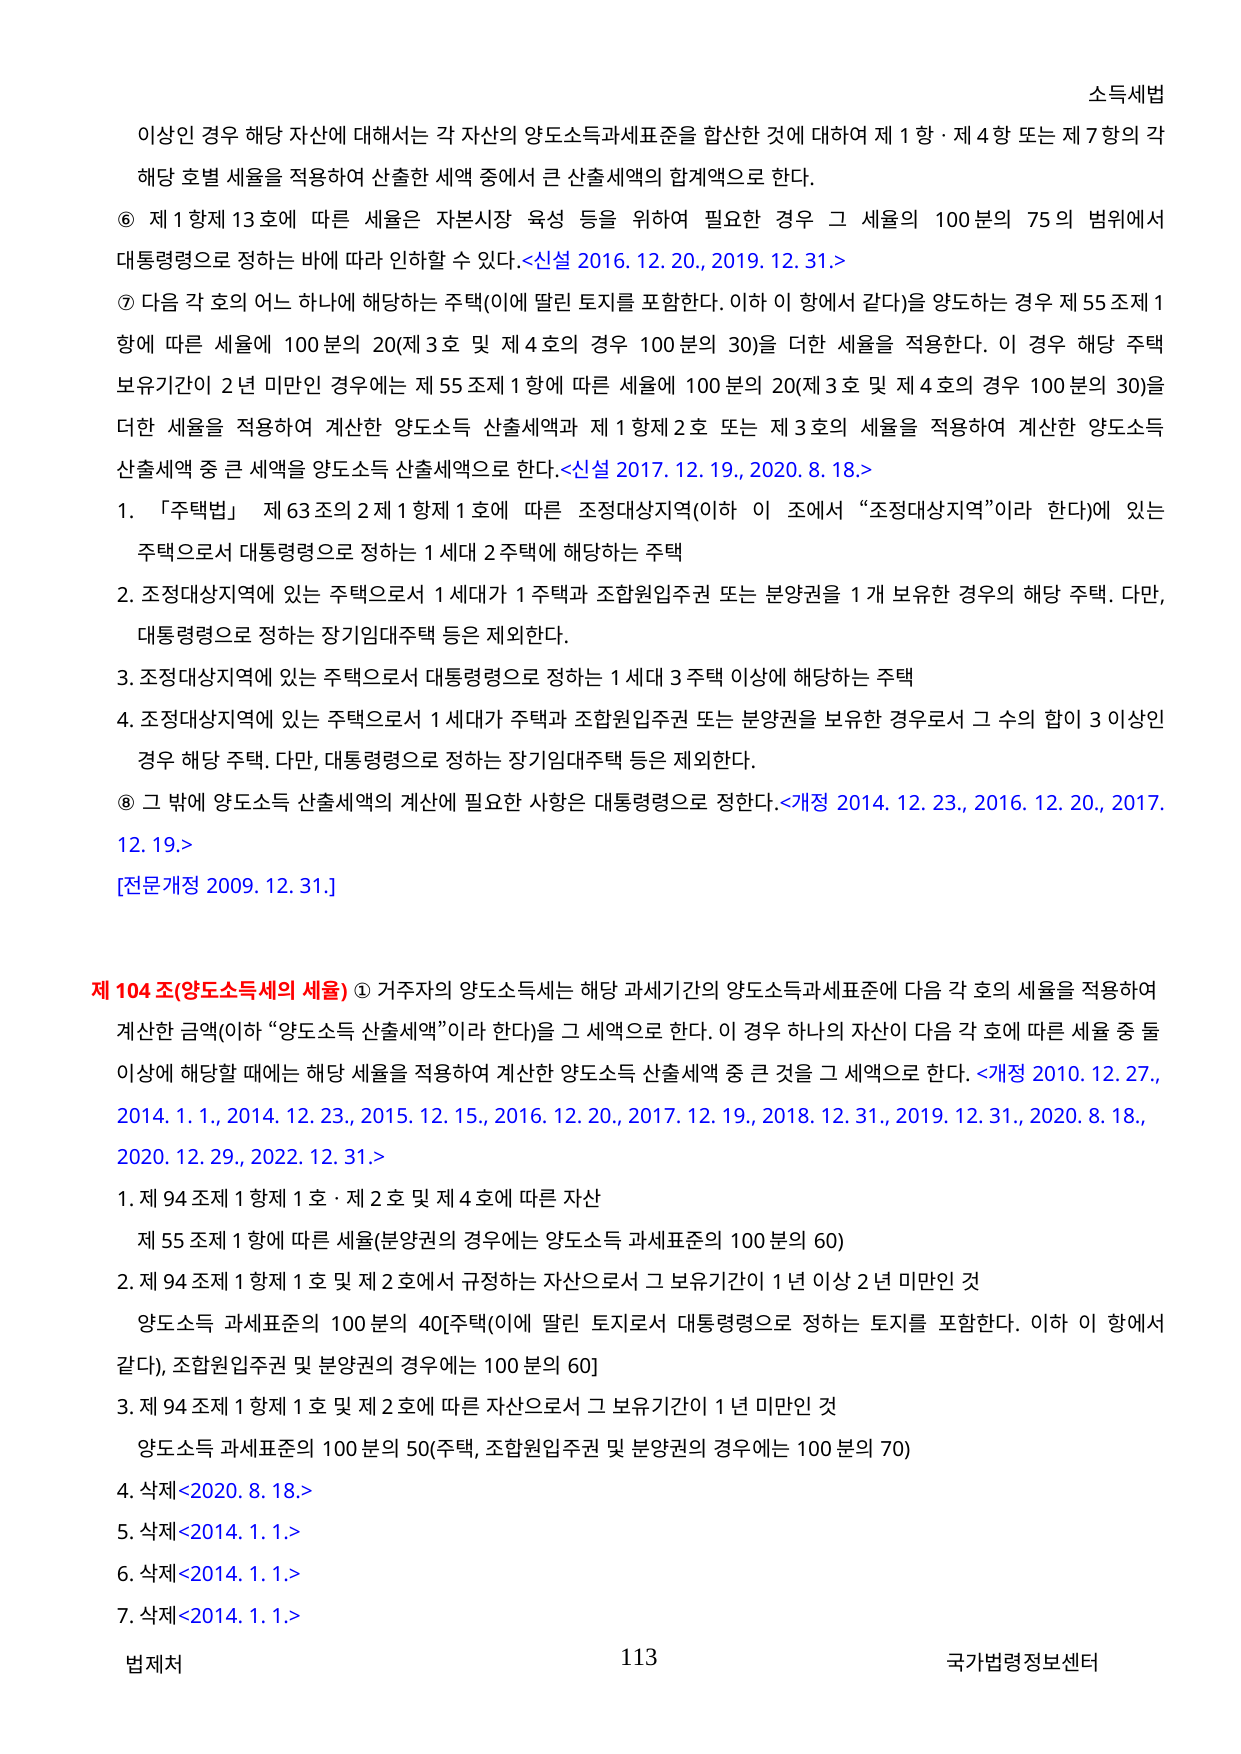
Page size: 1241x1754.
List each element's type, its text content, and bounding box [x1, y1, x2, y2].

text 4. 삭제<2020. 8. 18.> [117, 1462, 1165, 1504]
text 6. 삭제<2014. 1. 1.> [117, 1546, 1165, 1587]
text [117, 108, 1165, 192]
text 1. 「주택법」 제63조의2제1항제1호에 따른 조정대상지역(이하 이 조에서 “조정대상지역”이라 한다)에 있는 주택으로서 대통령령으로 정하는 1세대 2주택에 해당하는 주택 [117, 483, 1165, 567]
text ⑥ 제1항제13호에 따른 세율은 자본시장 육성 등을 위하여 필요한 경우 그 세율의 100분의 75의 범위에서 대통령령으로 정하는 바에 따라 인하할 수 있다.<신설 2016. 12. 20., 2019. 12. 31.> [117, 192, 1165, 275]
text 양도소득 과세표준의 100분의 40[주택(이에 딸린 토지로서 대통령령으로 정하는 토지를 포함한다. 이하 이 항에서 같다), 조합원입주권 및 분양권의 경우에는 100분의 60] [117, 1296, 1165, 1379]
text 3. 제94조제1항제1호 및 제2호에 따른 자산으로서 그 보유기간이 1년 미만인 것 [117, 1379, 1165, 1421]
text 7. 삭제<2014. 1. 1.> [117, 1587, 1165, 1629]
text [전문개정 2009. 12. 31.] [117, 858, 1165, 900]
text 제104조(양도소득세의 세율) ① 거주자의 양도소득세는 해당 과세기간의 양도소득과세표준에 다음 각 호의 세율을 적용하여 계산한 금액(이하 “양도소득 산출세액”이라 한다)을 그 세액으로 한다. 이 경우 하나의 자산이 다음 각 호에 따른 세율 중 둘 이상에 해당할 때에는 해당 세율을 적용하여 계산한 양도소득 산출세액 중 큰 것을 그 세액으로 한다. <개정 2010. 12. 27., 2014. 1. 1., 2014. 12. 23., 2015. 12. 15., 2016. 12. 20., 2017. 12. 19., 2018. 12. 31., 2019. 12. 31., 2020. 8. 18., 2020. 12. 29., 2022. 12. 31.> [92, 962, 1165, 1171]
text ⑦ 다음 각 호의 어느 하나에 해당하는 주택(이에 딸린 토지를 포함한다. 이하 이 항에서 같다)을 양도하는 경우 제55조제1항에 따른 세율에 100분의 20(제3호 및 제4호의 경우 100분의 30)을 더한 세율을 적용한다. 이 경우 해당 주택 보유기간이 2년 미만인 경우에는 제55조제1항에 따른 세율에 100분의 20(제3호 및 제4호의 경우 100분의 30)을 더한 세율을 적용하여 계산한 양도소득 산출세액과 제1항제2호 또는 제3호의 세율을 적용하여 계산한 양도소득 산출세액 중 큰 세액을 양도소득 산출세액으로 한다.<신설 2017. 12. 19., 2020. 8. 18.> [117, 275, 1165, 483]
text 제55조제1항에 따른 세율(분양권의 경우에는 양도소득 과세표준의 100분의 60) [117, 1212, 1165, 1254]
text 1. 제94조제1항제1호ㆍ제2호 및 제4호에 따른 자산 [117, 1171, 1165, 1212]
text ⑧ 그 밖에 양도소득 산출세액의 계산에 필요한 사항은 대통령령으로 정한다.<개정 2014. 12. 23., 2016. 12. 20., 2017. 12. 19.> [117, 775, 1165, 858]
text 2. 제94조제1항제1호 및 제2호에서 규정하는 자산으로서 그 보유기간이 1년 이상 2년 미만인 것 [117, 1254, 1165, 1296]
text 2. 조정대상지역에 있는 주택으로서 1세대가 1주택과 조합원입주권 또는 분양권을 1개 보유한 경우의 해당 주택. 다만, 대통령령으로 정하는 장기임대주택 등은 제외한다. [117, 567, 1165, 650]
text 양도소득 과세표준의 100분의 50(주택, 조합원입주권 및 분양권의 경우에는 100분의 70) [117, 1421, 1165, 1462]
text 5. 삭제<2014. 1. 1.> [117, 1504, 1165, 1546]
text 4. 조정대상지역에 있는 주택으로서 1세대가 주택과 조합원입주권 또는 분양권을 보유한 경우로서 그 수의 합이 3 이상인 경우 해당 주택. 다만, 대통령령으로 정하는 장기임대주택 등은 제외한다. [117, 692, 1165, 775]
text 3. 조정대상지역에 있는 주택으로서 대통령령으로 정하는 1세대 3주택 이상에 해당하는 주택 [117, 650, 1165, 692]
